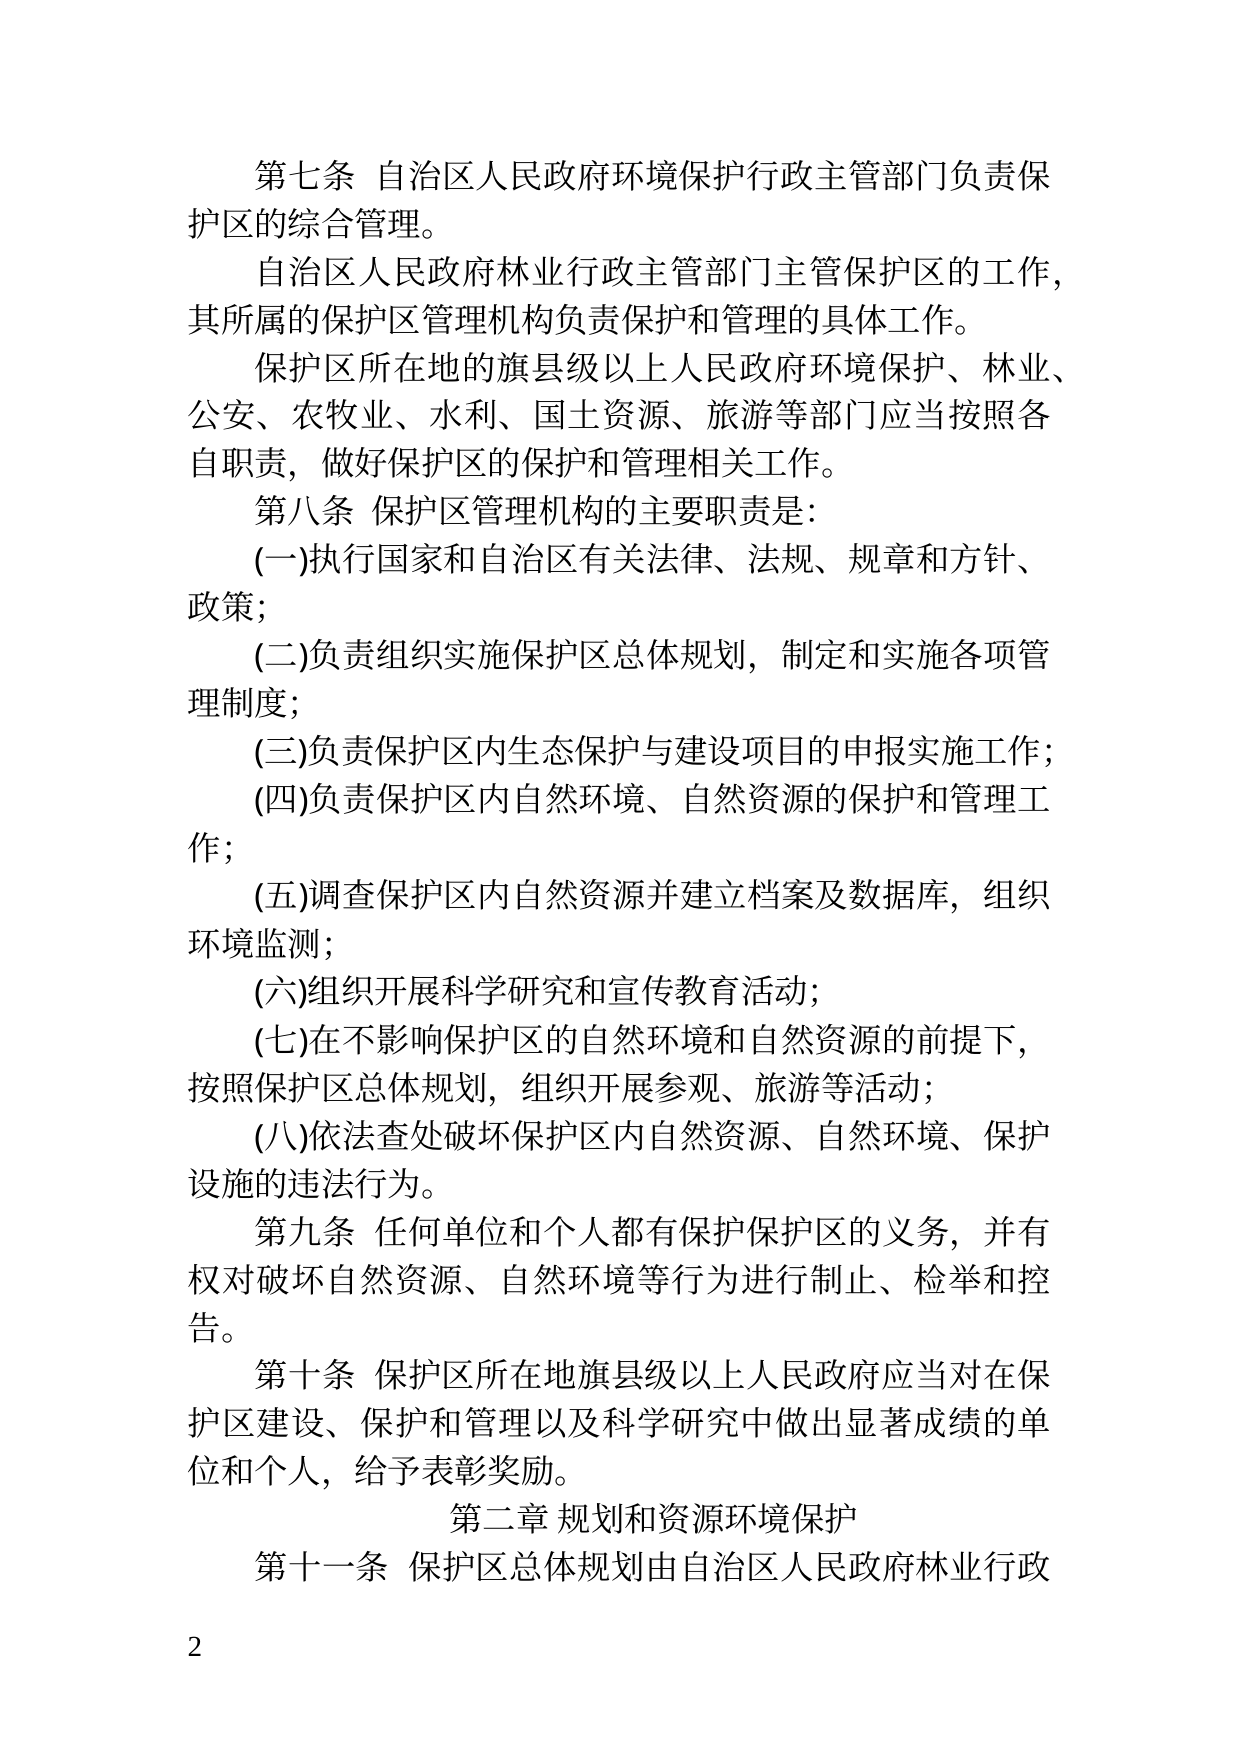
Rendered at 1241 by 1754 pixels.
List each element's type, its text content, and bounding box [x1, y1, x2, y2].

text (八)依法查处破坏保护区内自然资源、自然环境、保护设施的违法行为。 [187, 1110, 1053, 1206]
text (六)组织开展科学研究和宣传教育活动； [187, 966, 1053, 1014]
text (二)负责组织实施保护区总体规划，制定和实施各项管理制度； [187, 629, 1053, 725]
text 第八条 保护区管理机构的主要职责是： [187, 485, 1053, 533]
text (一)执行国家和自治区有关法律、法规、规章和方针、政策； [187, 533, 1053, 629]
text (五)调查保护区内自然资源并建立档案及数据库，组织环境监测； [187, 869, 1053, 966]
text (七)在不影响保护区的自然环境和自然资源的前提下，按照保护区总体规划，组织开展参观、旅游等活动； [187, 1014, 1053, 1110]
text (三)负责保护区内生态保护与建设项目的申报实施工作； [187, 725, 1053, 773]
text 第九条 任何单位和个人都有保护保护区的义务，并有权对破坏自然资源、自然环境等行为进行制止、检举和控告。 [187, 1206, 1053, 1349]
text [187, 1541, 1053, 1589]
text 第十条 保护区所在地旗县级以上人民政府应当对在保护区建设、保护和管理以及科学研究中做出显著成绩的单位和个人，给予表彰奖励。 [187, 1349, 1053, 1493]
text 第七条 自治区人民政府环境保护行政主管部门负责保护区的综合管理。 [187, 150, 1053, 246]
text 第二章 规划和资源环境保护 [187, 1493, 1053, 1541]
text (四)负责保护区内自然环境、自然资源的保护和管理工作； [187, 773, 1053, 869]
text 自治区人民政府林业行政主管部门主管保护区的工作，其所属的保护区管理机构负责保护和管理的具体工作。 [187, 246, 1053, 342]
text 保护区所在地的旗县级以上人民政府环境保护、林业、公安、农牧业、水利、国土资源、旅游等部门应当按照各自职责，做好保护区的保护和管理相关工作。 [187, 342, 1053, 485]
